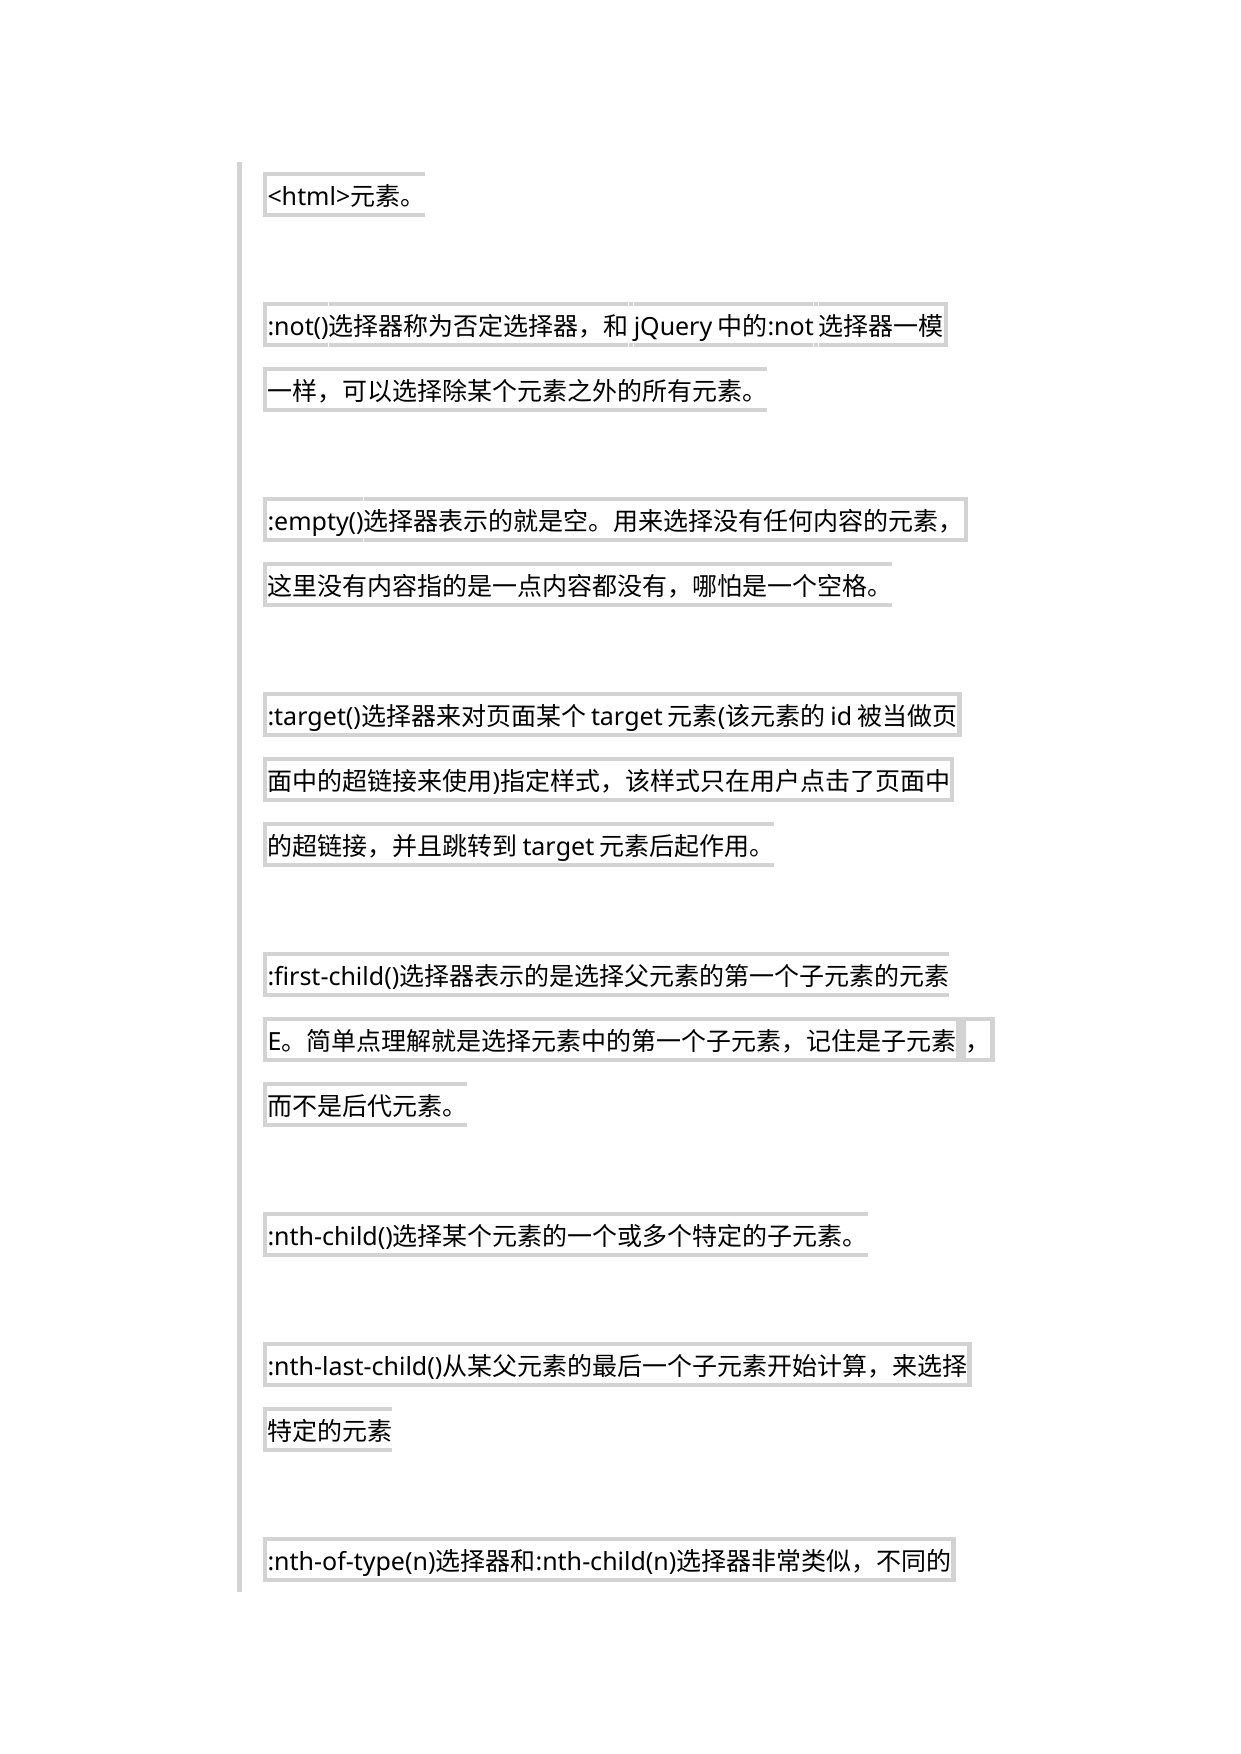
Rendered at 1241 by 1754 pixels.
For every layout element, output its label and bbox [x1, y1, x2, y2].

text [242, 162, 978, 1592]
